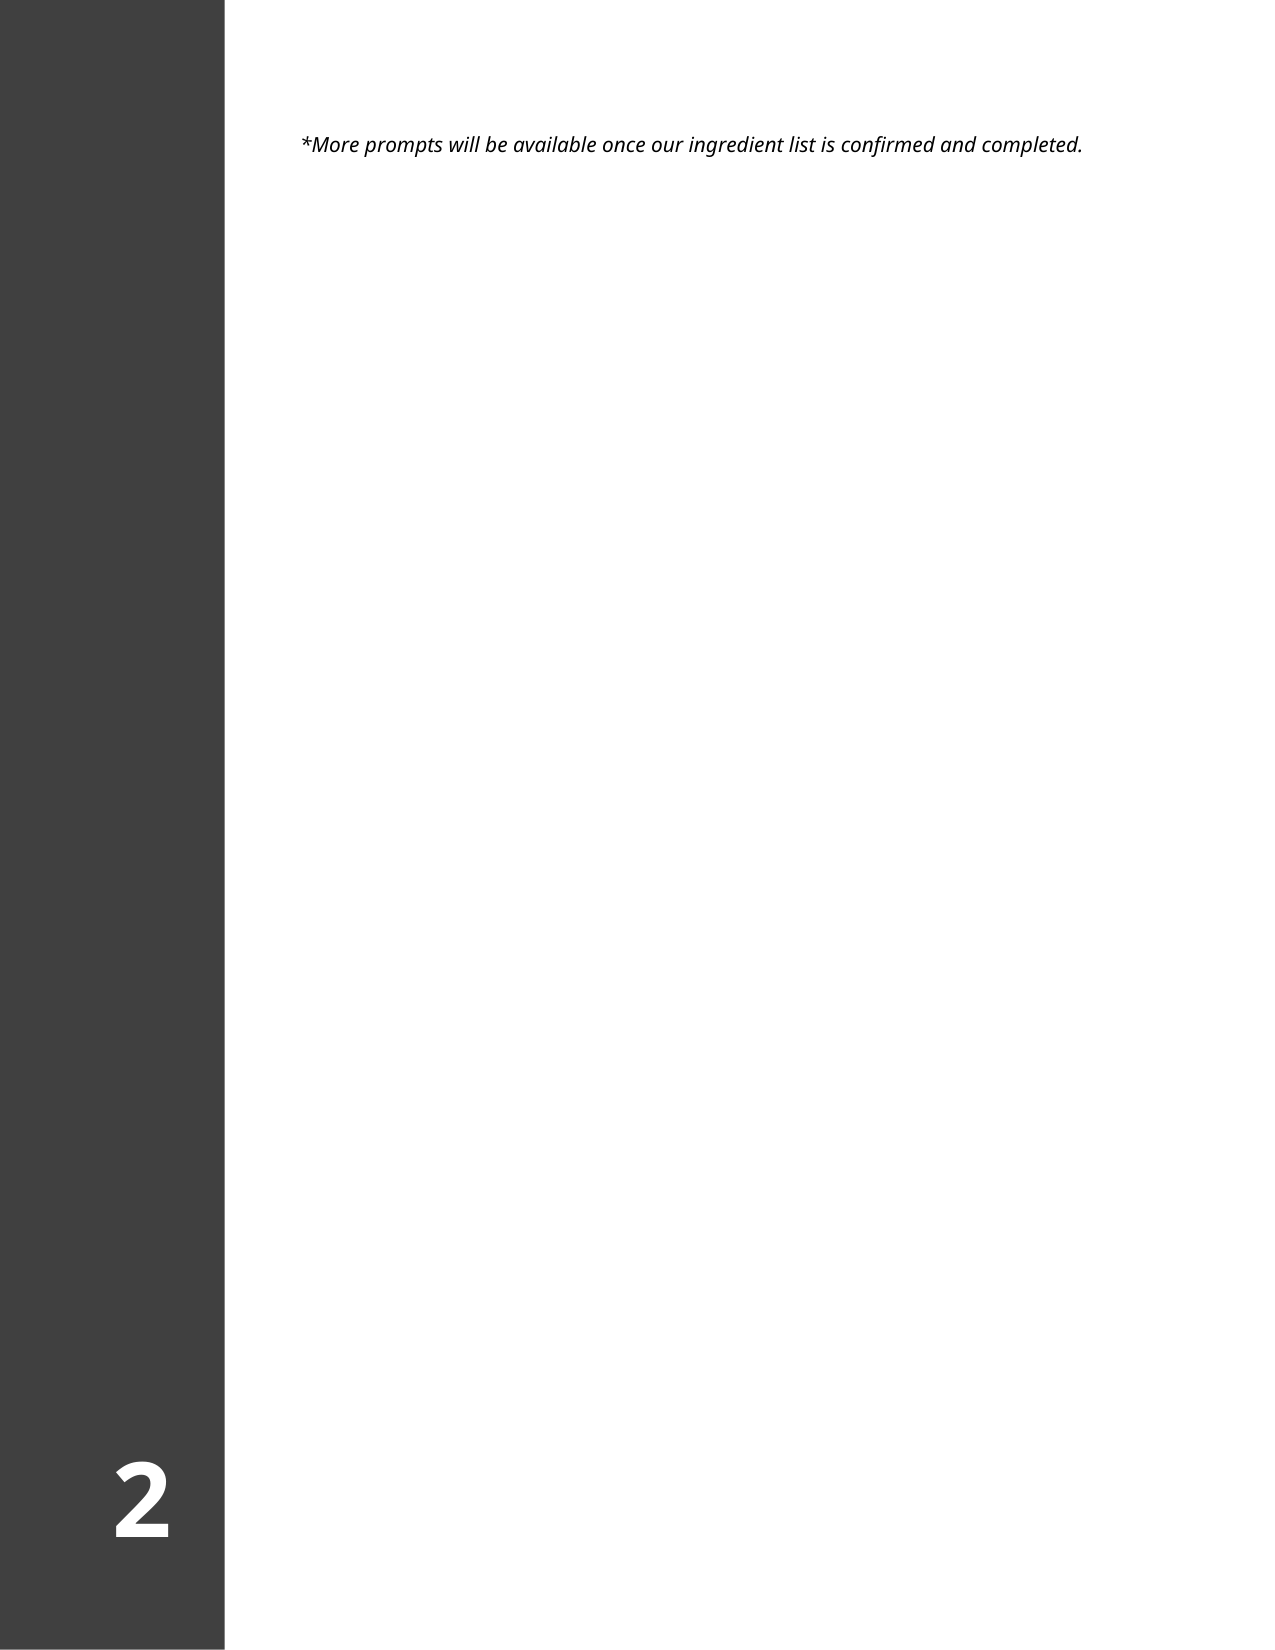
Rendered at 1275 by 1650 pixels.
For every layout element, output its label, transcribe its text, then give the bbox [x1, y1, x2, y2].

text *More prompts will be available once our ingredient list is confirmed and completed. [300, 129, 1200, 158]
